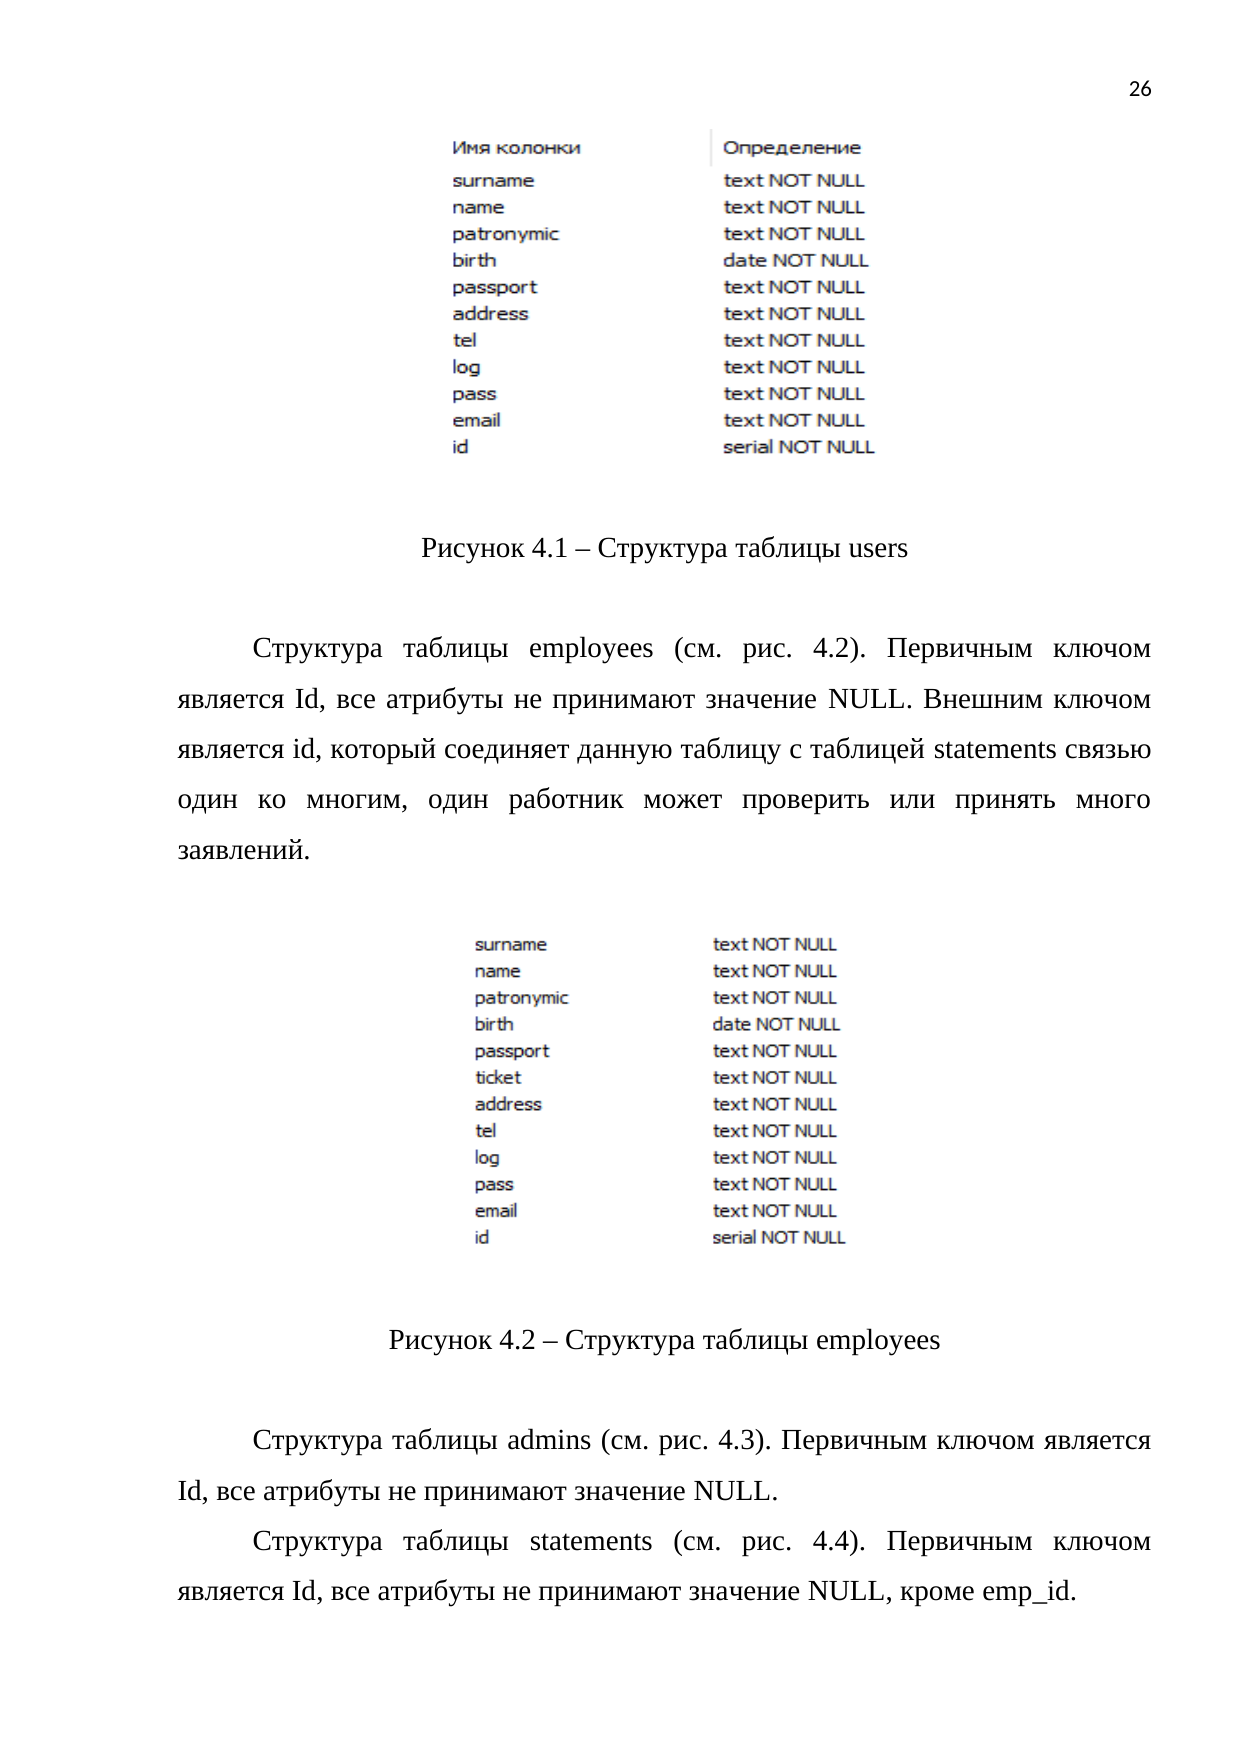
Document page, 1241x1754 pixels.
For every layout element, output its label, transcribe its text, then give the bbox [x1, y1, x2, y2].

text Структура таблицы employees (см. рис. 4.2). Первичным ключом является Id, все атрибуты не принимают значение NULL. Внешним ключом является id, который соединяет данную таблицу с таблицей statements связью один ко многим, один работник может проверить или принять много заявлений. [177, 631, 1152, 865]
picture [440, 129, 889, 466]
picture [471, 932, 858, 1258]
text Структура таблицы statements (см. рис. 4.4). Первичным ключом является Id, все атрибуты не принимают значение NULL, кроме emp_id. [177, 1523, 1152, 1607]
text Структура таблицы admins (см. рис. 4.3). Первичным ключом является Id, все атрибуты не принимают значение NULL. [177, 1422, 1152, 1506]
text Рисунок 4.2 – Структура таблицы employees [177, 1322, 1152, 1355]
text Рисунок 4.1 – Структура таблицы users [177, 530, 1152, 563]
